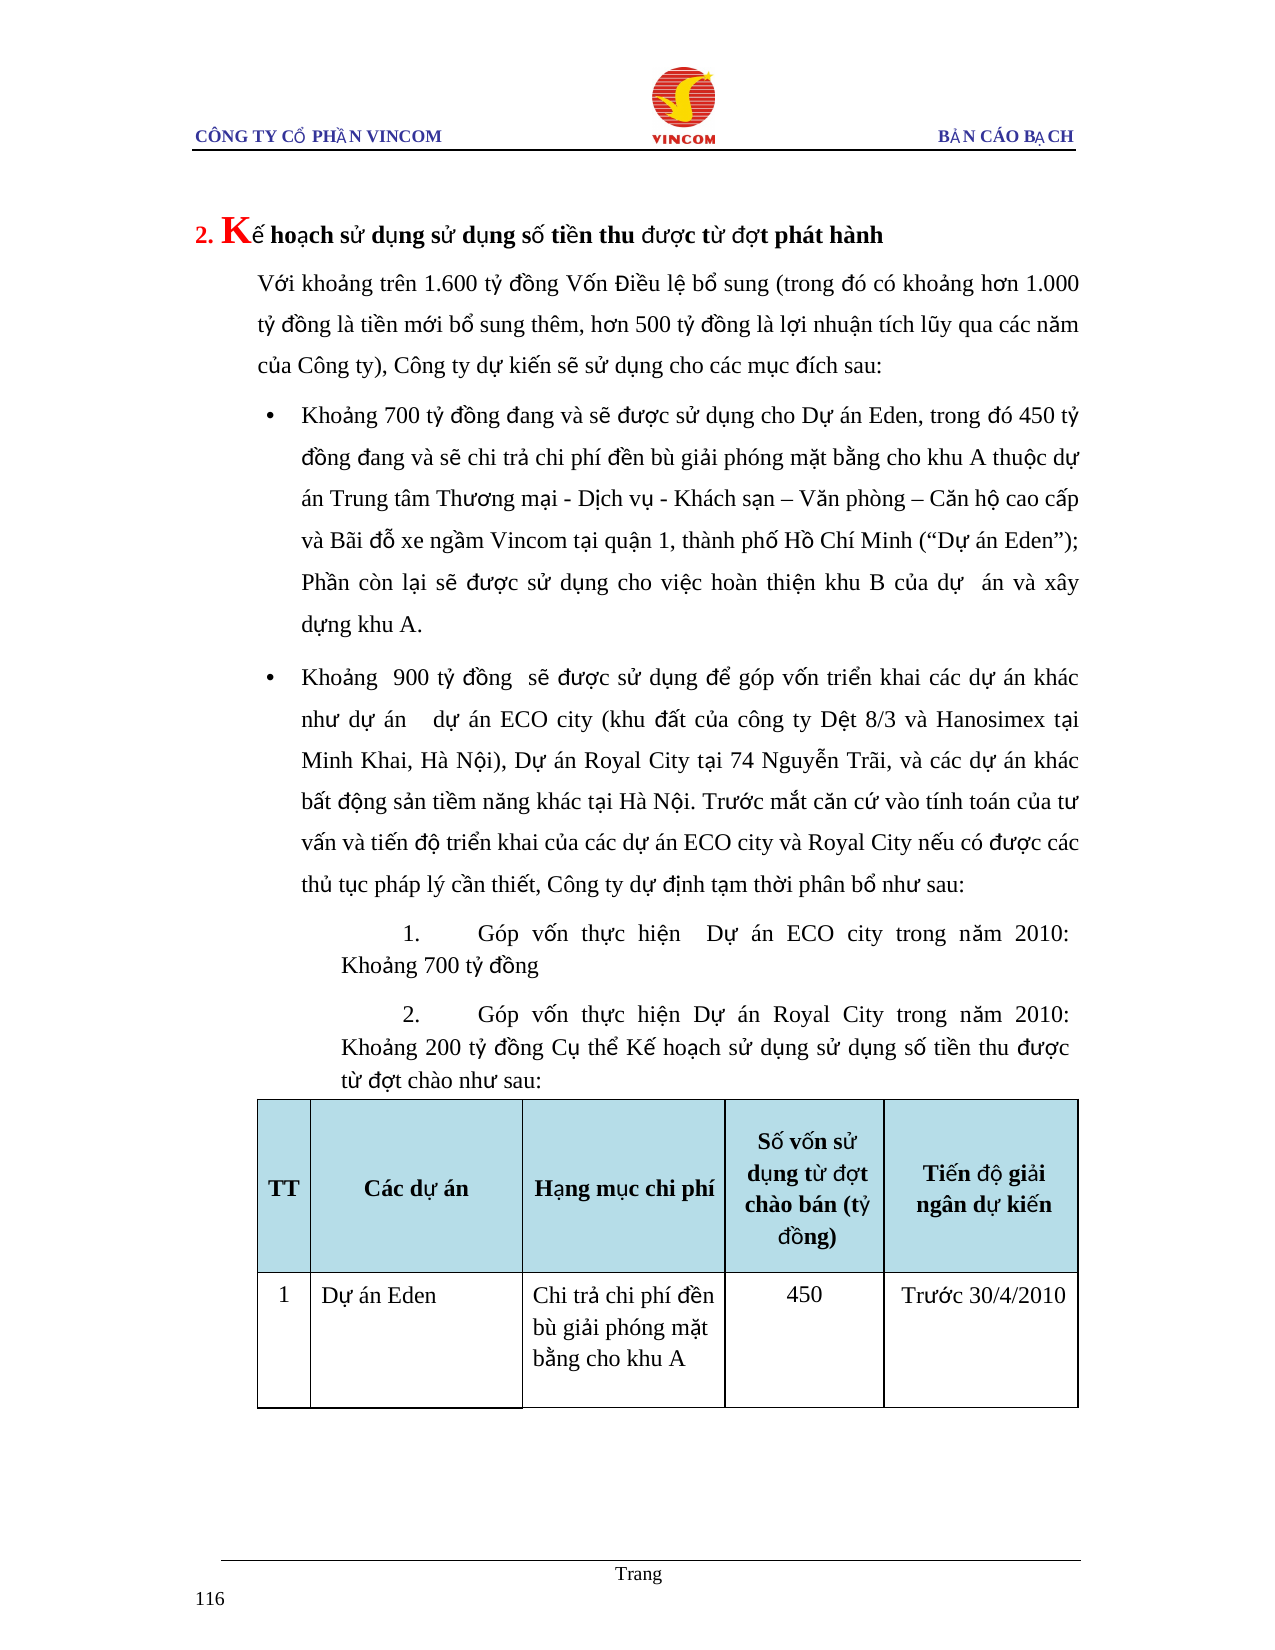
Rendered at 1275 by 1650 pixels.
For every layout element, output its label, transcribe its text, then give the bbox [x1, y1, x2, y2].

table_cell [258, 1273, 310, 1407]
text Với khoảng trên 1.600 tỷ đồng Vốn Điều lệ bổ sung (trong đó có khoảng hơn 1.000 tỷ đồng là tiền mới bổ sung thêm, hơn 500 tỷ đồng là lợi nhuận tích lũy qua các năm của Công ty), Công ty dự kiến sẽ sử dụng cho các mục đích sau: [257, 268, 1079, 379]
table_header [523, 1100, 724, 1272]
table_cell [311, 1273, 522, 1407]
list Khoảng 900 tỷ đồng sẽ được sử dụng để góp vốn triển khai các dự án khác như dự án dự án ECO city (khu đất của công ty Dệt 8/3 và Hanosimex tại Minh Khai, Hà Nội), Dự án Royal City tại 74 Nguyễn Trãi, và các dự án khác bất động sản tiềm năng khác tại Hà Nội. Trước mắt căn cứ vào tính toán của tư vấn và tiến độ triển khai của các dự án ECO city và Royal City nếu có được các thủ tục pháp lý cần thiết, Công ty dự định tạm thời phân bổ như sau: [266, 662, 1079, 898]
list Góp vốn thực hiện Dự án Royal City trong năm 2010: Khoảng 200 tỷ đồng Cụ thể Kế hoạch sử dụng sử dụng số tiền thu được từ đợt chào như sau: [341, 999, 1069, 1095]
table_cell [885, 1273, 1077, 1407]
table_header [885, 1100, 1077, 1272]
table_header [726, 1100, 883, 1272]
subtitle 2. Kế hoạch sử dụng sử dụng số tiền thu được từ đợt phát hành [195, 206, 1097, 252]
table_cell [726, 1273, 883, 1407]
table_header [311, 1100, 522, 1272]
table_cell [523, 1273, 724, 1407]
list Khoảng 700 tỷ đồng đang và sẽ được sử dụng cho Dự án Eden, trong đó 450 tỷ đồng đang và sẽ chi trả chi phí đền bù giải phóng mặt bằng cho khu A thuộc dự án Trung tâm Thương mại - Dịch vụ - Khách sạn – Văn phòng – Căn hộ cao cấp và Bãi đỗ xe ngầm Vincom tại quận 1, thành phố Hồ Chí Minh (“Dự án Eden”); Phần còn lại sẽ được sử dụng cho việc hoàn thiện khu B của dự án và xây dựng khu A. [266, 400, 1079, 638]
picture [652, 67, 715, 144]
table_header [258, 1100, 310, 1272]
list Góp vốn thực hiện Dự án ECO city trong năm 2010: Khoảng 700 tỷ đồng [341, 918, 1069, 979]
